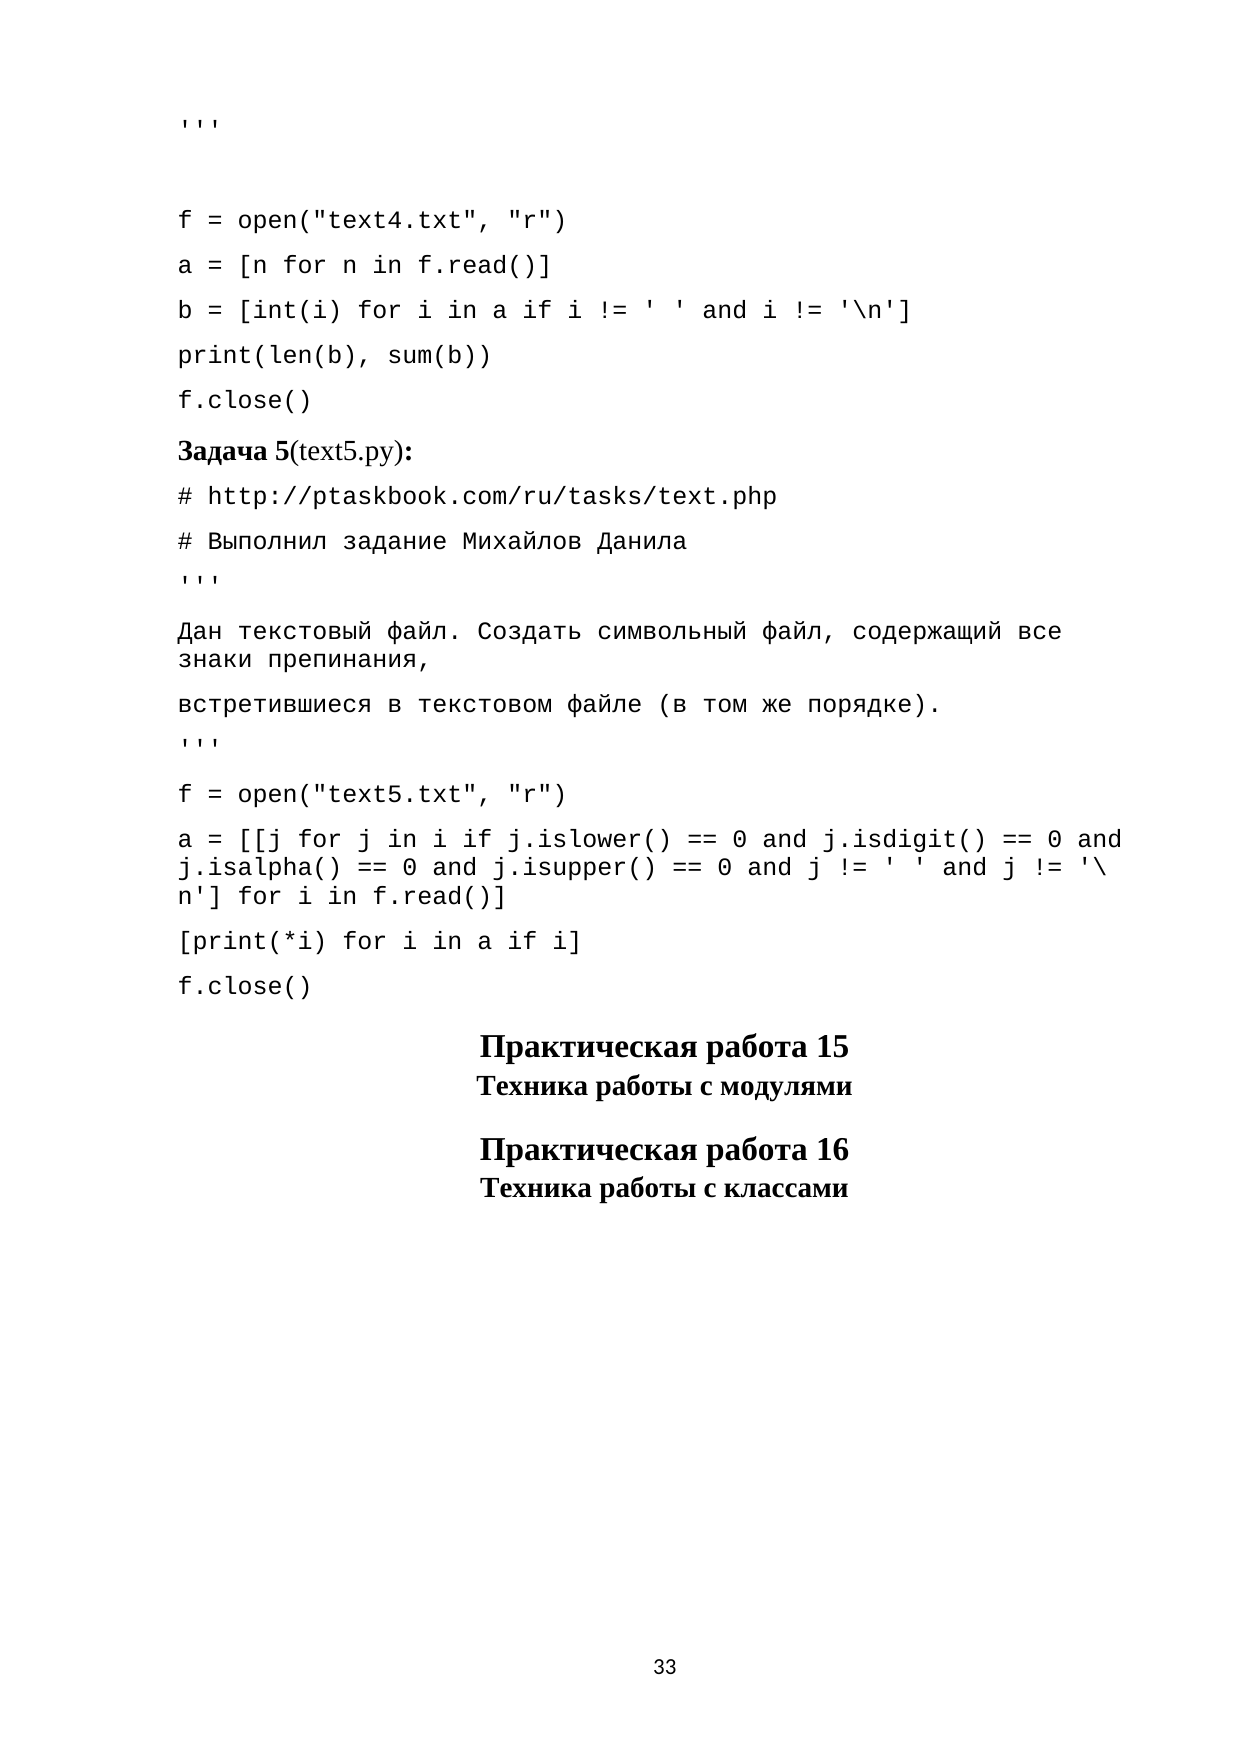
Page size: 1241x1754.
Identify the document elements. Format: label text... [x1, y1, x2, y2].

text # http://ptaskbook.com/ru/tasks/text.php [177, 483, 1152, 512]
text ''' [177, 573, 1152, 602]
text Дан текстовый файл. Создать символьный файл, содержащий все знаки препинания, [177, 618, 1152, 675]
text встретившиеся в текстовом файле (в том же порядке). [177, 692, 1152, 720]
text b = [int(i) for i in a if i != ' ' and i != '\n'] [177, 298, 1152, 326]
text a = [n for n in f.read()] [177, 253, 1152, 281]
subtitle Практическая работа 15 [177, 1027, 1152, 1065]
text ''' [177, 737, 1152, 765]
text print(len(b), sum(b)) [177, 343, 1152, 371]
text Техника работы с модулями [177, 1068, 1152, 1102]
text # Выполнил задание Михайлов Данила [177, 528, 1152, 557]
text Техника работы с классами [177, 1171, 1152, 1204]
text [print(*i) for i in a if i] [177, 928, 1152, 957]
text f = open("text5.txt", "r") [177, 782, 1152, 810]
text f.close() [177, 973, 1152, 1002]
text ''' [177, 118, 1152, 146]
text f.close() [177, 388, 1152, 416]
subtitle Практическая работа 16 [177, 1129, 1152, 1167]
text a = [[j for j in i if j.islower() == 0 and j.isdigit() == 0 and j.isalpha() == 0 and j.isupper() == 0 and j != ' ' and j != '\n'] for i in f.read()] [177, 827, 1152, 912]
text Задача 5(text5.py): [177, 433, 1152, 467]
text f = open("text4.txt", "r") [177, 208, 1152, 236]
